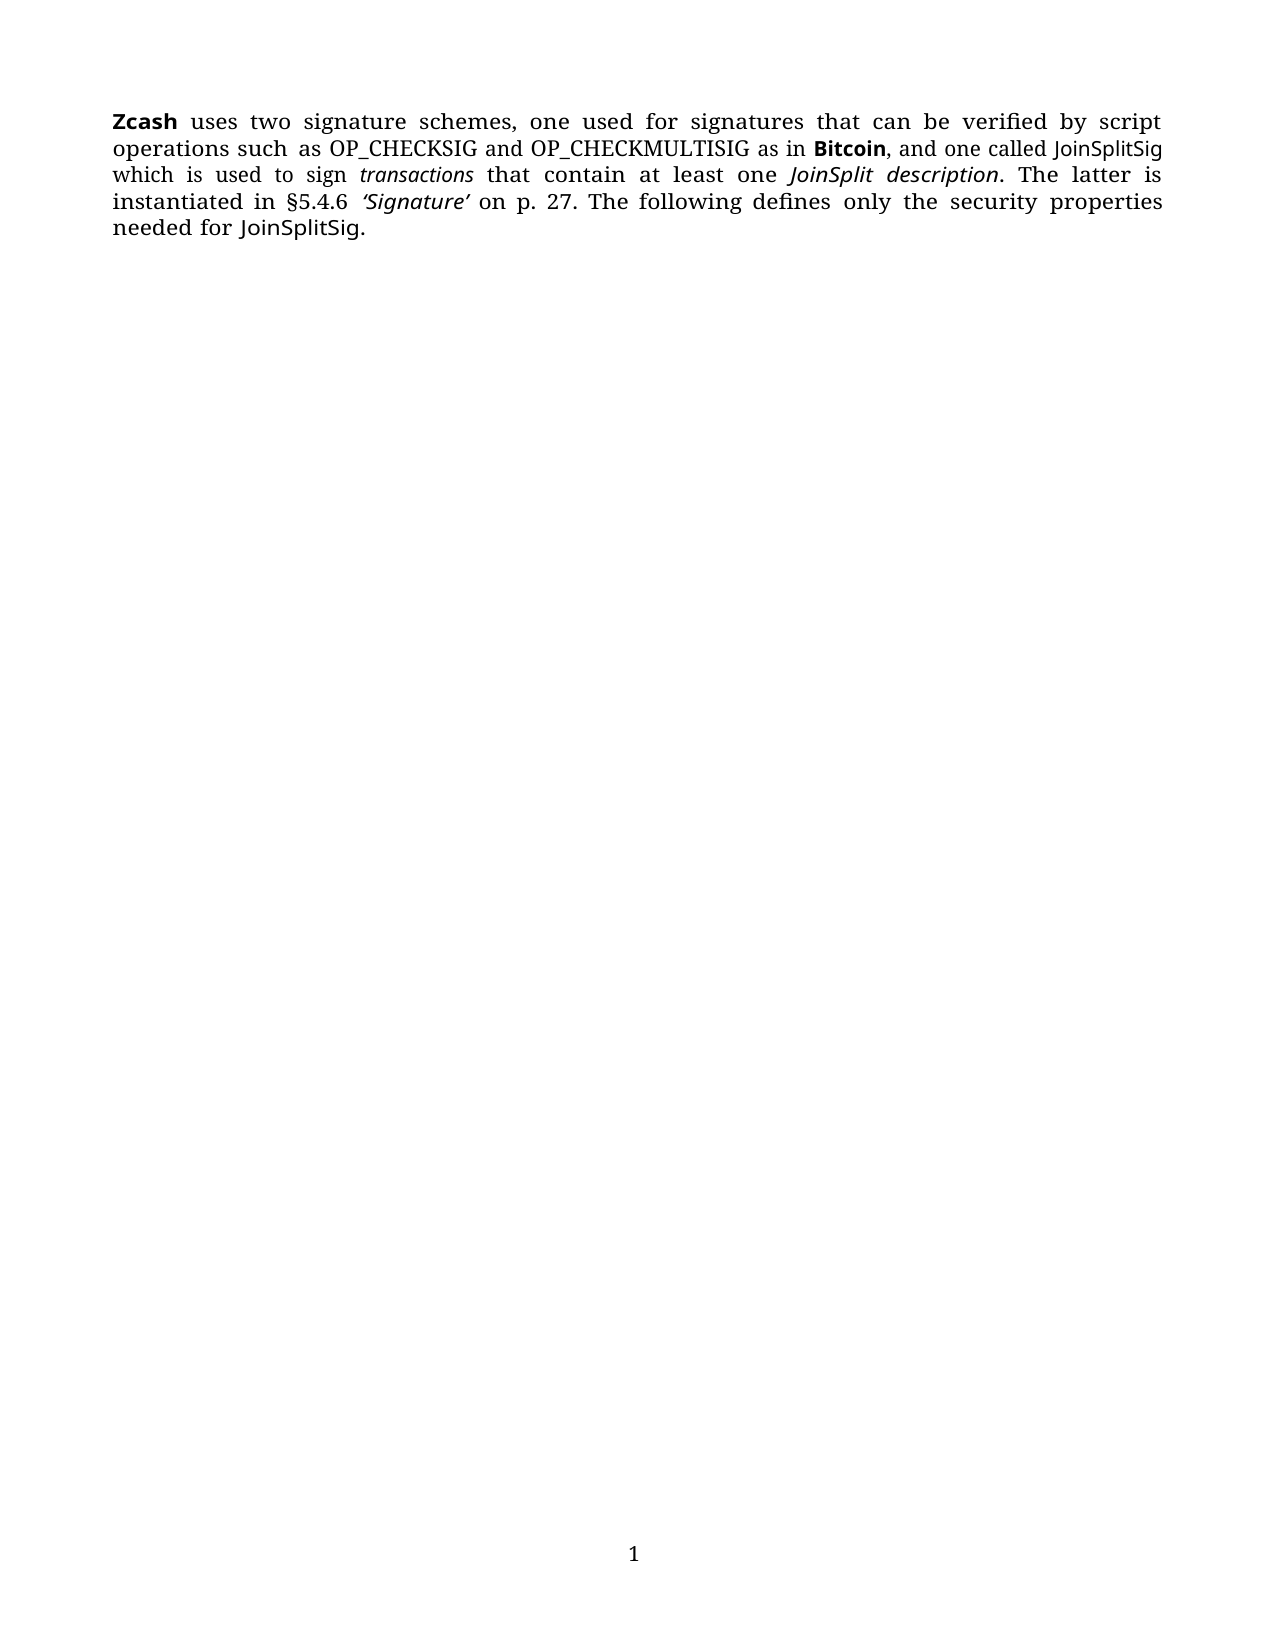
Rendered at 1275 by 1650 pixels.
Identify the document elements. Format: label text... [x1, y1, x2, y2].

text Zcash uses two signature schemes, one used for signatures that can be verified by script operations such as OP_CHECKSIG and OP_CHECKMULTISIG as in Bitcoin, and one called JoinSplitSig which is used to sign transactions that contain at least one JoinSplit description. The latter is instantiated in §5.4.6 ‘Signature’ on p. 27. The following defines only the security properties needed for JoinSplitSig. [112, 108, 1163, 242]
